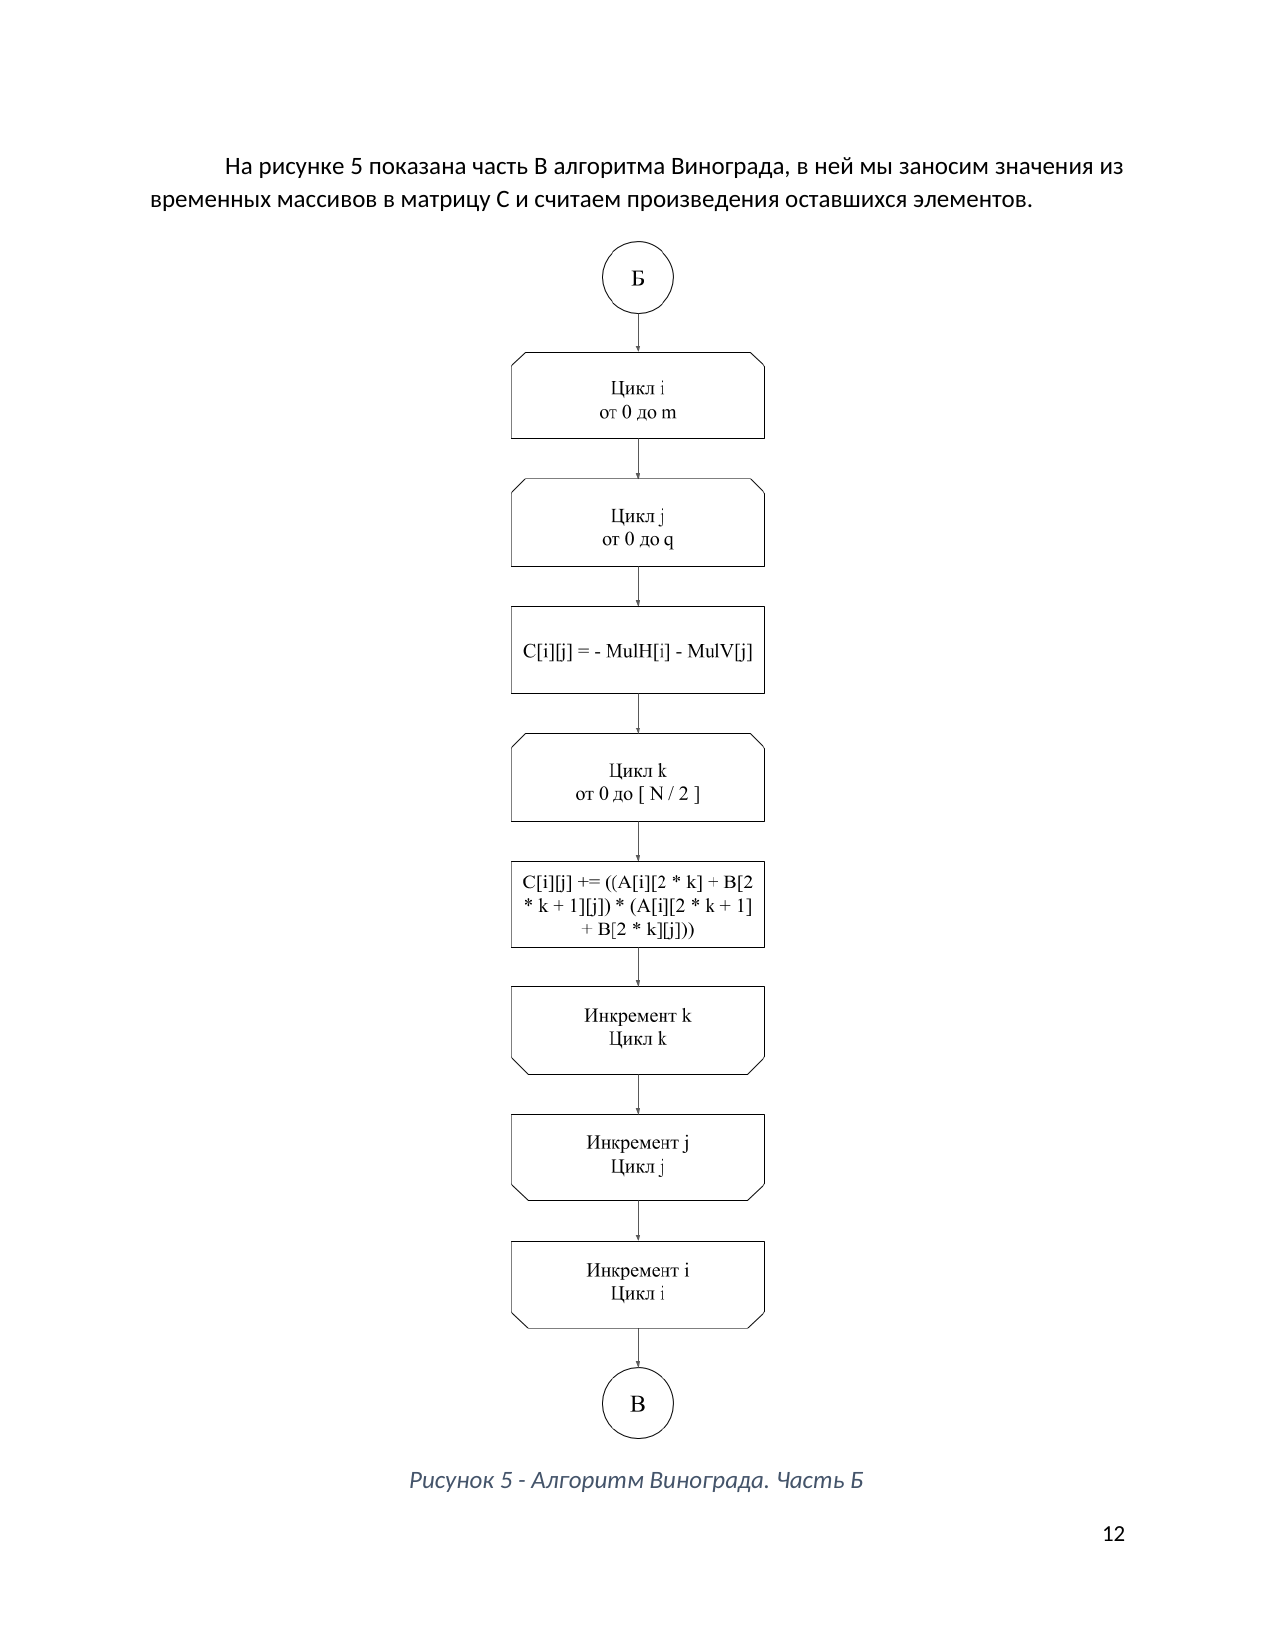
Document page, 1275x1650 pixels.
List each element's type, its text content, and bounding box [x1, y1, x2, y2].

text Рисунок 5 - Алгоритм Винограда. Часть Б [150, 1465, 1125, 1495]
text На рисунке 5 показана часть В алгоритма Винограда, в ней мы заносим значения из временных массивов в матрицу С и считаем произведения оставшихся элементов. [150, 150, 1125, 213]
picture [501, 232, 774, 1446]
